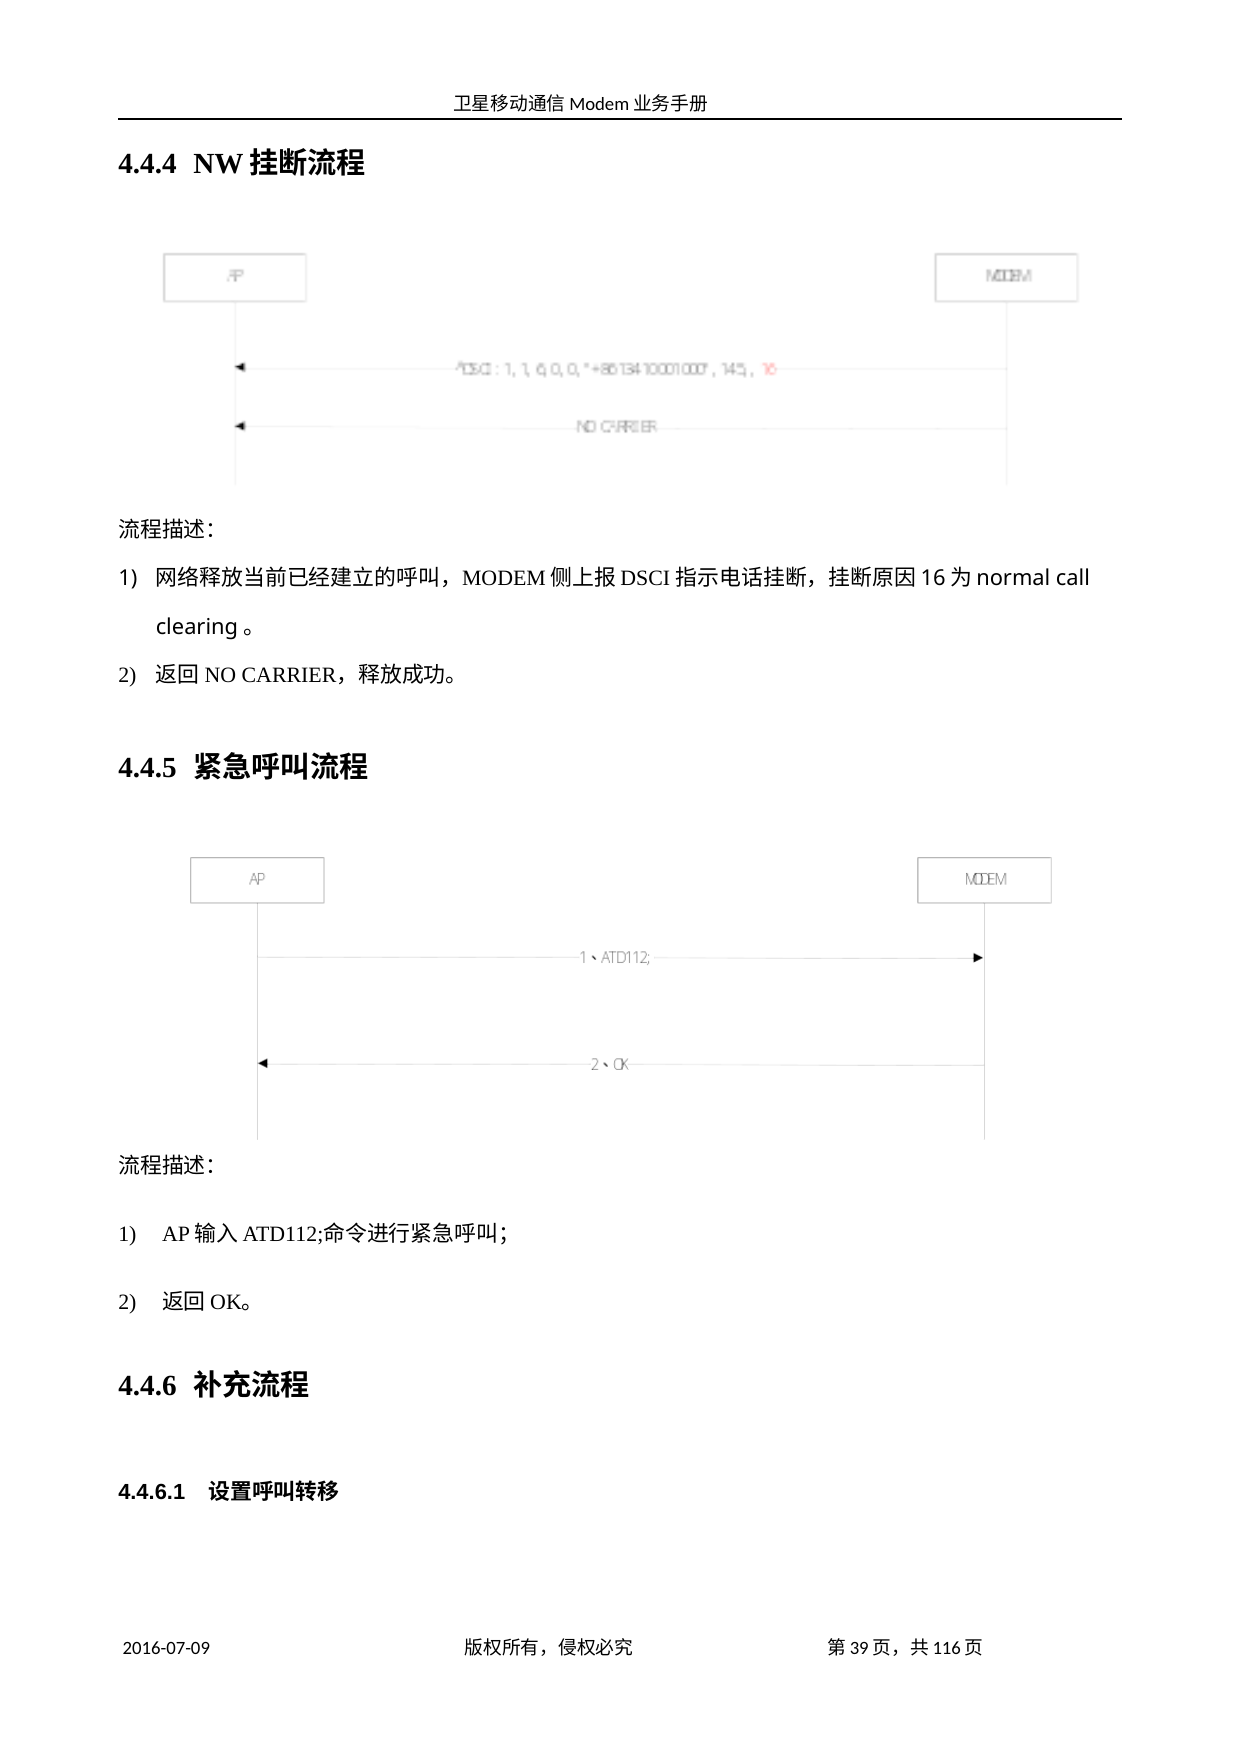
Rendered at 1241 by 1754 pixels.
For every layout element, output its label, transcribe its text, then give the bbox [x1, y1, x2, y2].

list 返回OK。 [118, 1284, 1122, 1316]
text 流程描述： [118, 1148, 1122, 1180]
text 流程描述： [118, 512, 1122, 544]
subtitle 紧急呼叫流程 [118, 732, 1122, 797]
list 返回 NO CARRIER，释放成功。 [118, 657, 1122, 689]
subtitle NW挂断流程 [118, 129, 1122, 194]
list 网络释放当前已经建立的呼叫，MODEM侧上报DSCI 指示电话挂断，挂断原因16为normal call clearing 。 [118, 560, 1122, 641]
subtitle 补充流程 [118, 1351, 1122, 1416]
subtitle 设置呼叫转移 [118, 1473, 1122, 1506]
list AP输入ATD112;命令进行紧急呼叫； [118, 1216, 1122, 1248]
